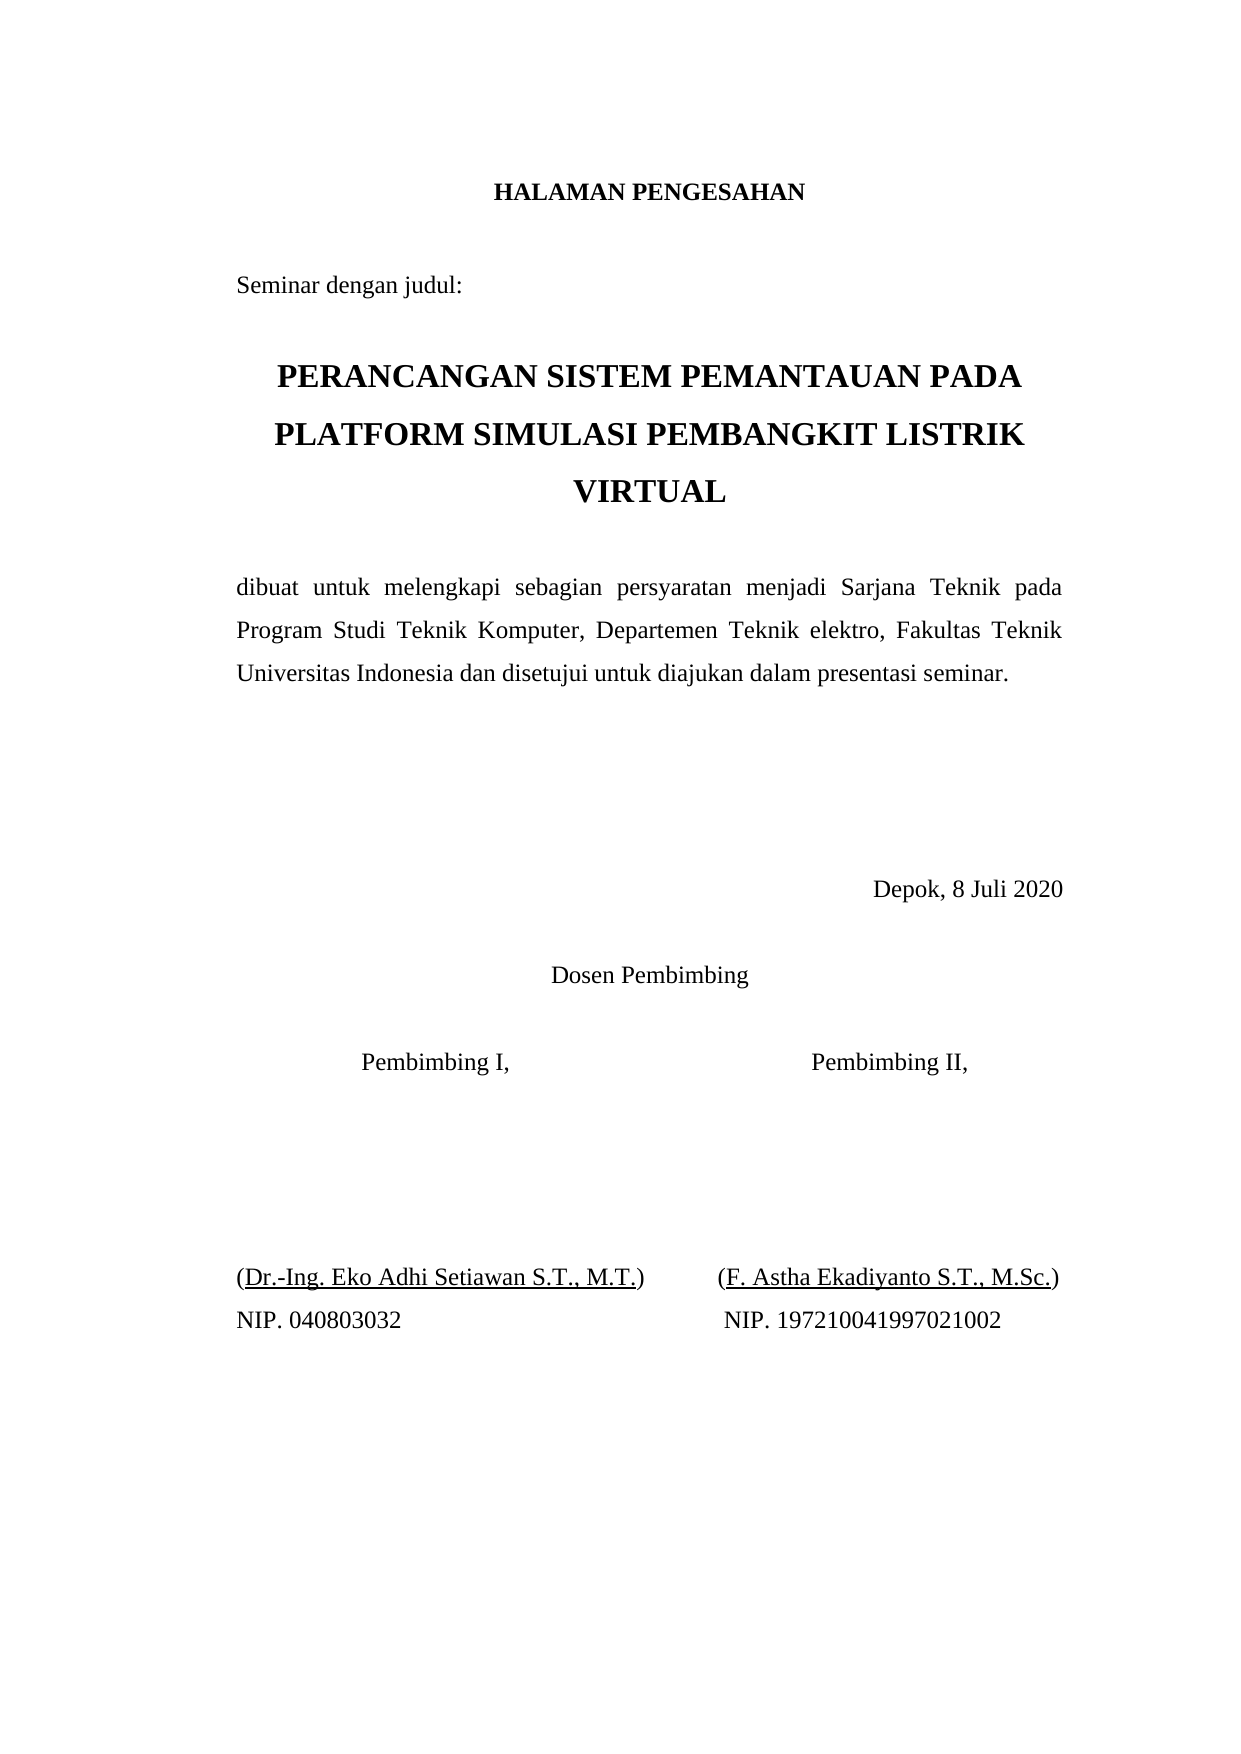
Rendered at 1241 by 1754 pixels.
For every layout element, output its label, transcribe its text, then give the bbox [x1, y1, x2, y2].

text Pembimbing I, Pembimbing II, [311, 1047, 1063, 1075]
text Dosen Pembimbing [236, 960, 1063, 989]
text Depok, 8 Juli 2020 [236, 874, 1063, 903]
text PERANCANGAN SISTEM PEMANTAUAN PADA PLATFORM SIMULASI PEMBANGKIT LISTRIK VIRTUAL [236, 357, 1063, 510]
text (Dr.-Ing. Eko Adhi Setiawan S.T., M.T.) (F. Astha Ekadiyanto S.T., M.Sc.) [236, 1262, 1063, 1291]
text dibuat untuk melengkapi sebagian persyaratan menjadi Sarjana Teknik pada Program Studi Teknik Komputer, Departemen Teknik elektro, Fakultas Teknik Universitas Indonesia dan disetujui untuk diajukan dalam presentasi seminar. [236, 572, 1063, 687]
text NIP. 040803032 NIP. 197210041997021002 [236, 1305, 1063, 1334]
text Seminar dengan judul: [236, 270, 1063, 299]
text HALAMAN PENGESAHAN [236, 177, 1063, 206]
